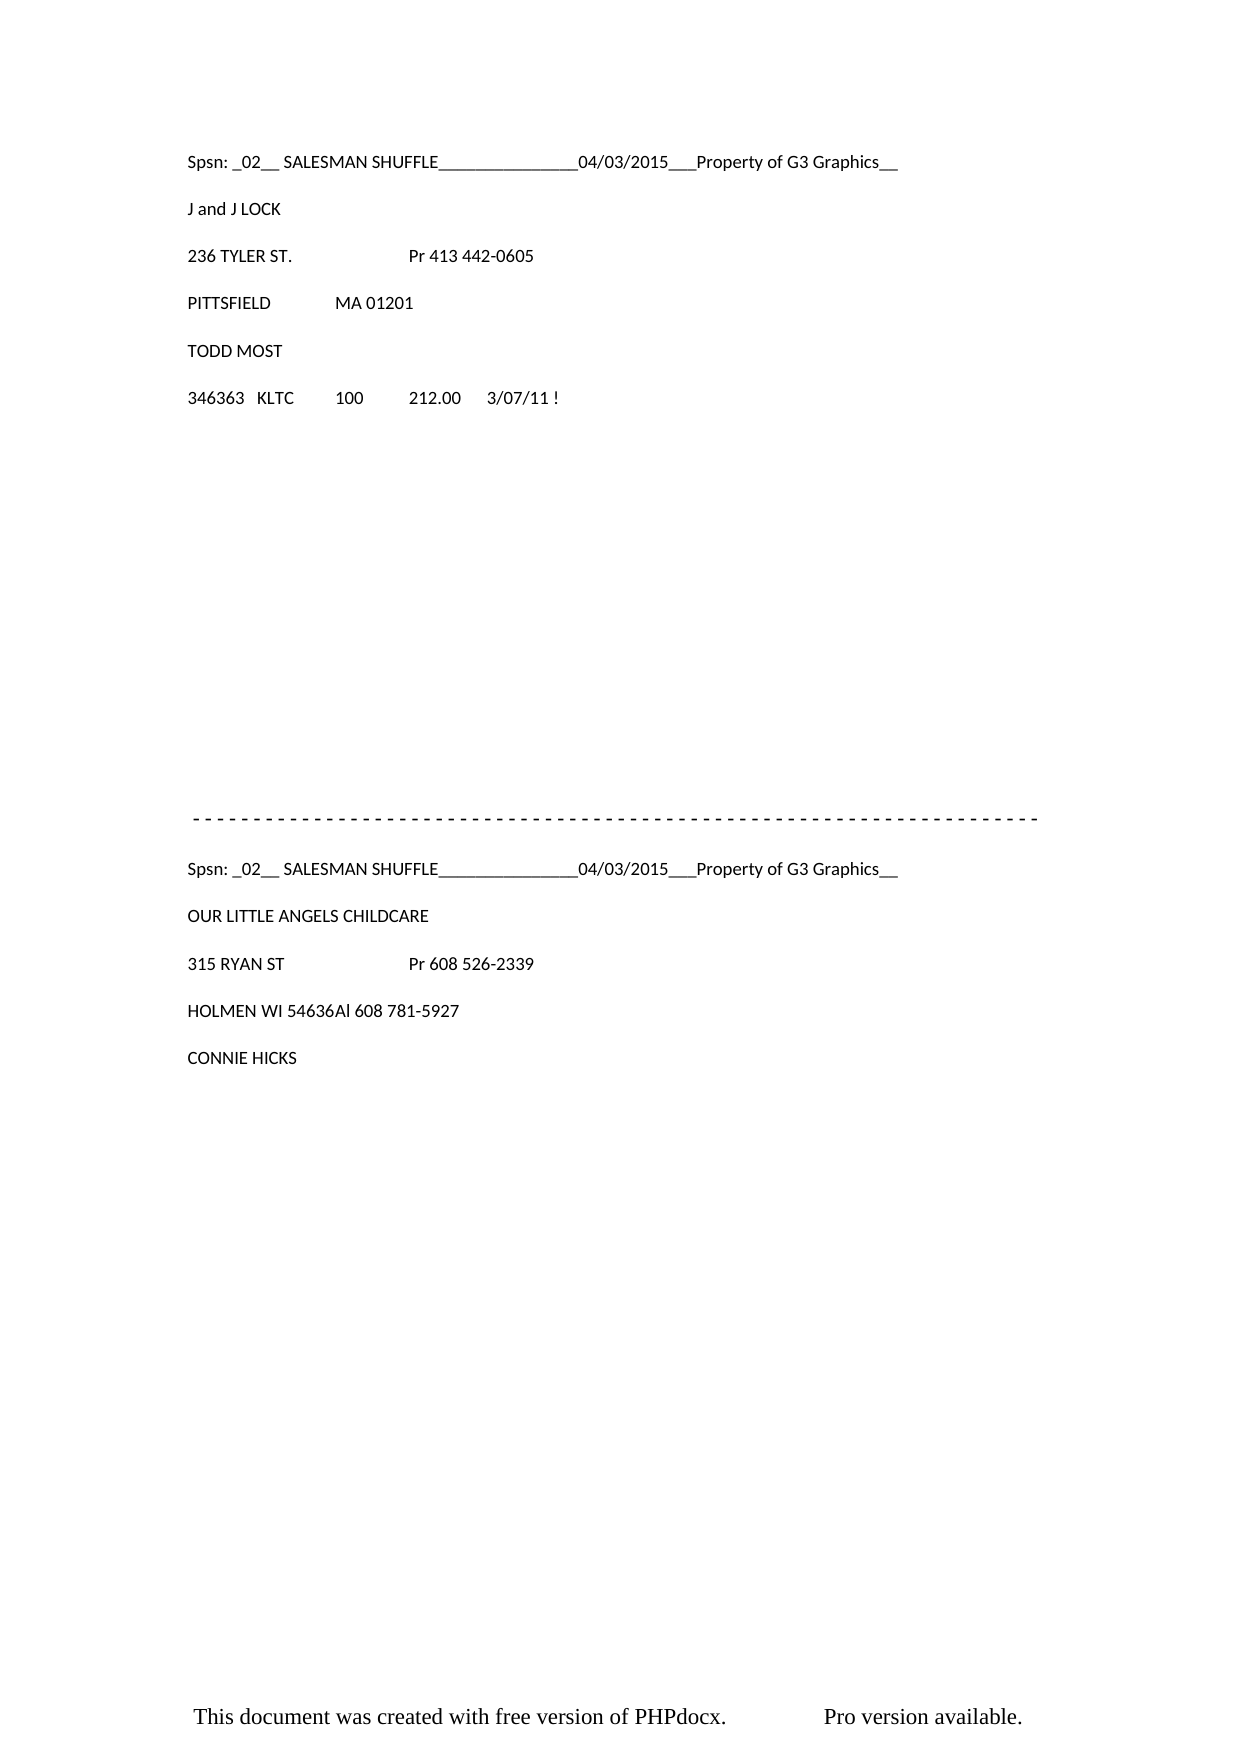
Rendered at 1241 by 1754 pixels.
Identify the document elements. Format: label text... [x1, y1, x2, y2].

text OUR LITTLE ANGELS CHILDCARE [187, 904, 1053, 927]
text TODD MOST [187, 339, 1053, 362]
text PITTSFIELD MA 01201 [187, 292, 1053, 314]
text 236 TYLER ST. Pr 413 442-0605 [187, 244, 1053, 267]
text J and J LOCK [187, 197, 1053, 220]
text Spsn: _02__ SALESMAN SHUFFLE_______________04/03/2015___Property of G3 Graphics__ [187, 150, 1053, 173]
text - - - - - - - - - - - - - - - - - - - - - - - - - - - - - - - - - - - - - - - - - - - - - - - - - - - - - - - - - - - - - - - - - - - - - - [187, 804, 1053, 832]
text Spsn: _02__ SALESMAN SHUFFLE_______________04/03/2015___Property of G3 Graphics__ [187, 857, 1053, 880]
text 315 RYAN ST Pr 608 526-2339 [187, 952, 1053, 974]
text HOLMEN WI 54636 Al 608 781-5927 [187, 999, 1053, 1022]
text 346363 KLTC 100 212.00 3/07/11 ! [187, 386, 1053, 409]
text CONNIE HICKS [187, 1046, 1053, 1069]
